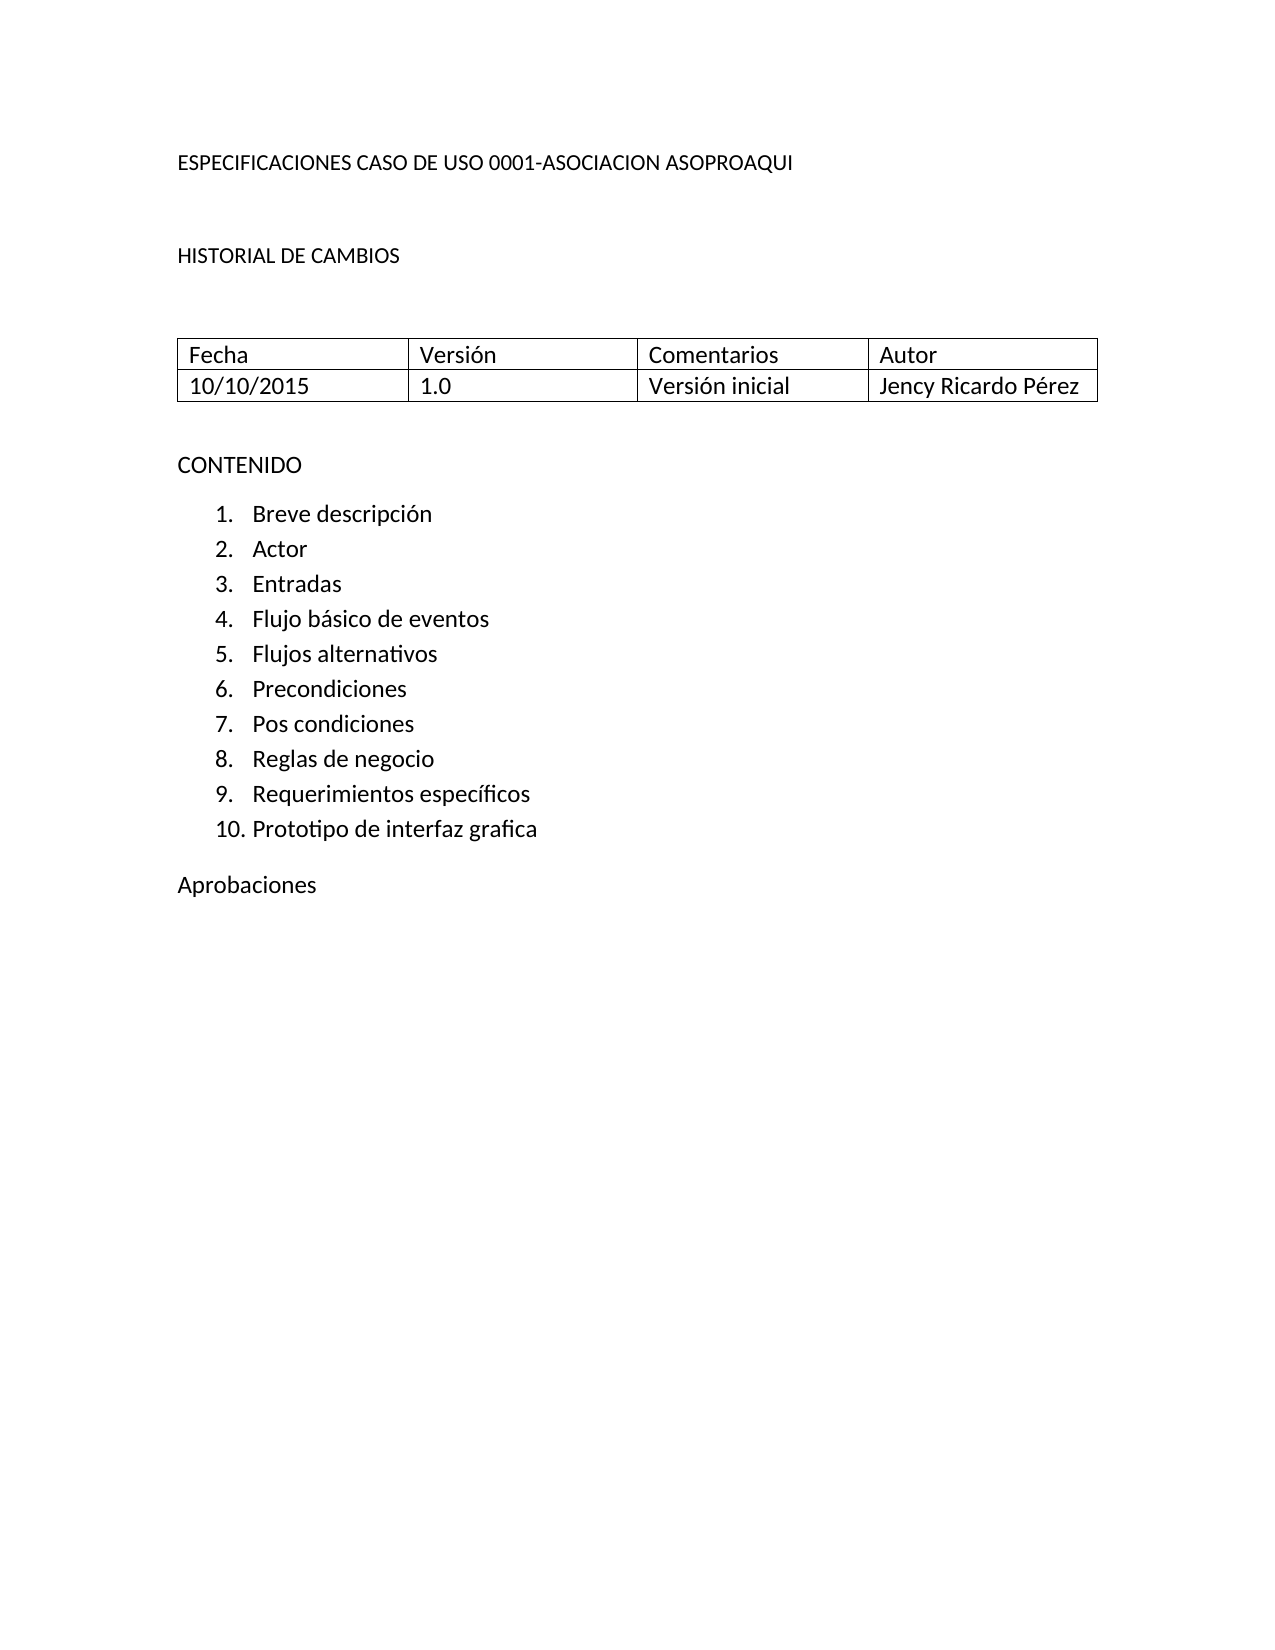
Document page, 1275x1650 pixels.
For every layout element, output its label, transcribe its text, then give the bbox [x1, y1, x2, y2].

table_cell Jency Ricardo Pérez [869, 370, 1097, 401]
list Reglas de negocio [215, 743, 1098, 774]
list Precondiciones [215, 673, 1098, 704]
list Entradas [215, 568, 1098, 599]
table_cell 1.0 [409, 370, 637, 401]
table_header Autor [869, 339, 1097, 369]
list Actor [215, 533, 1098, 564]
text HISTORIAL DE CAMBIOS [177, 241, 1098, 269]
list Flujos alternativos [215, 638, 1098, 669]
list Pos condiciones [215, 708, 1098, 739]
list Breve descripción [215, 498, 1098, 529]
table_header Fecha [178, 339, 408, 369]
text CONTENIDO [177, 449, 1098, 479]
text Aprobaciones [177, 869, 1098, 900]
list Requerimientos específicos [215, 778, 1098, 809]
table_header Versión [409, 339, 637, 369]
list Flujo básico de eventos [215, 603, 1098, 634]
text ESPECIFICACIONES CASO DE USO 0001-ASOCIACION ASOPROAQUI [177, 148, 1098, 176]
list Prototipo de interfaz grafica [215, 813, 1098, 844]
table_cell Versión inicial [638, 370, 868, 401]
table_cell 10/10/2015 [178, 370, 408, 401]
table_header Comentarios [638, 339, 868, 369]
